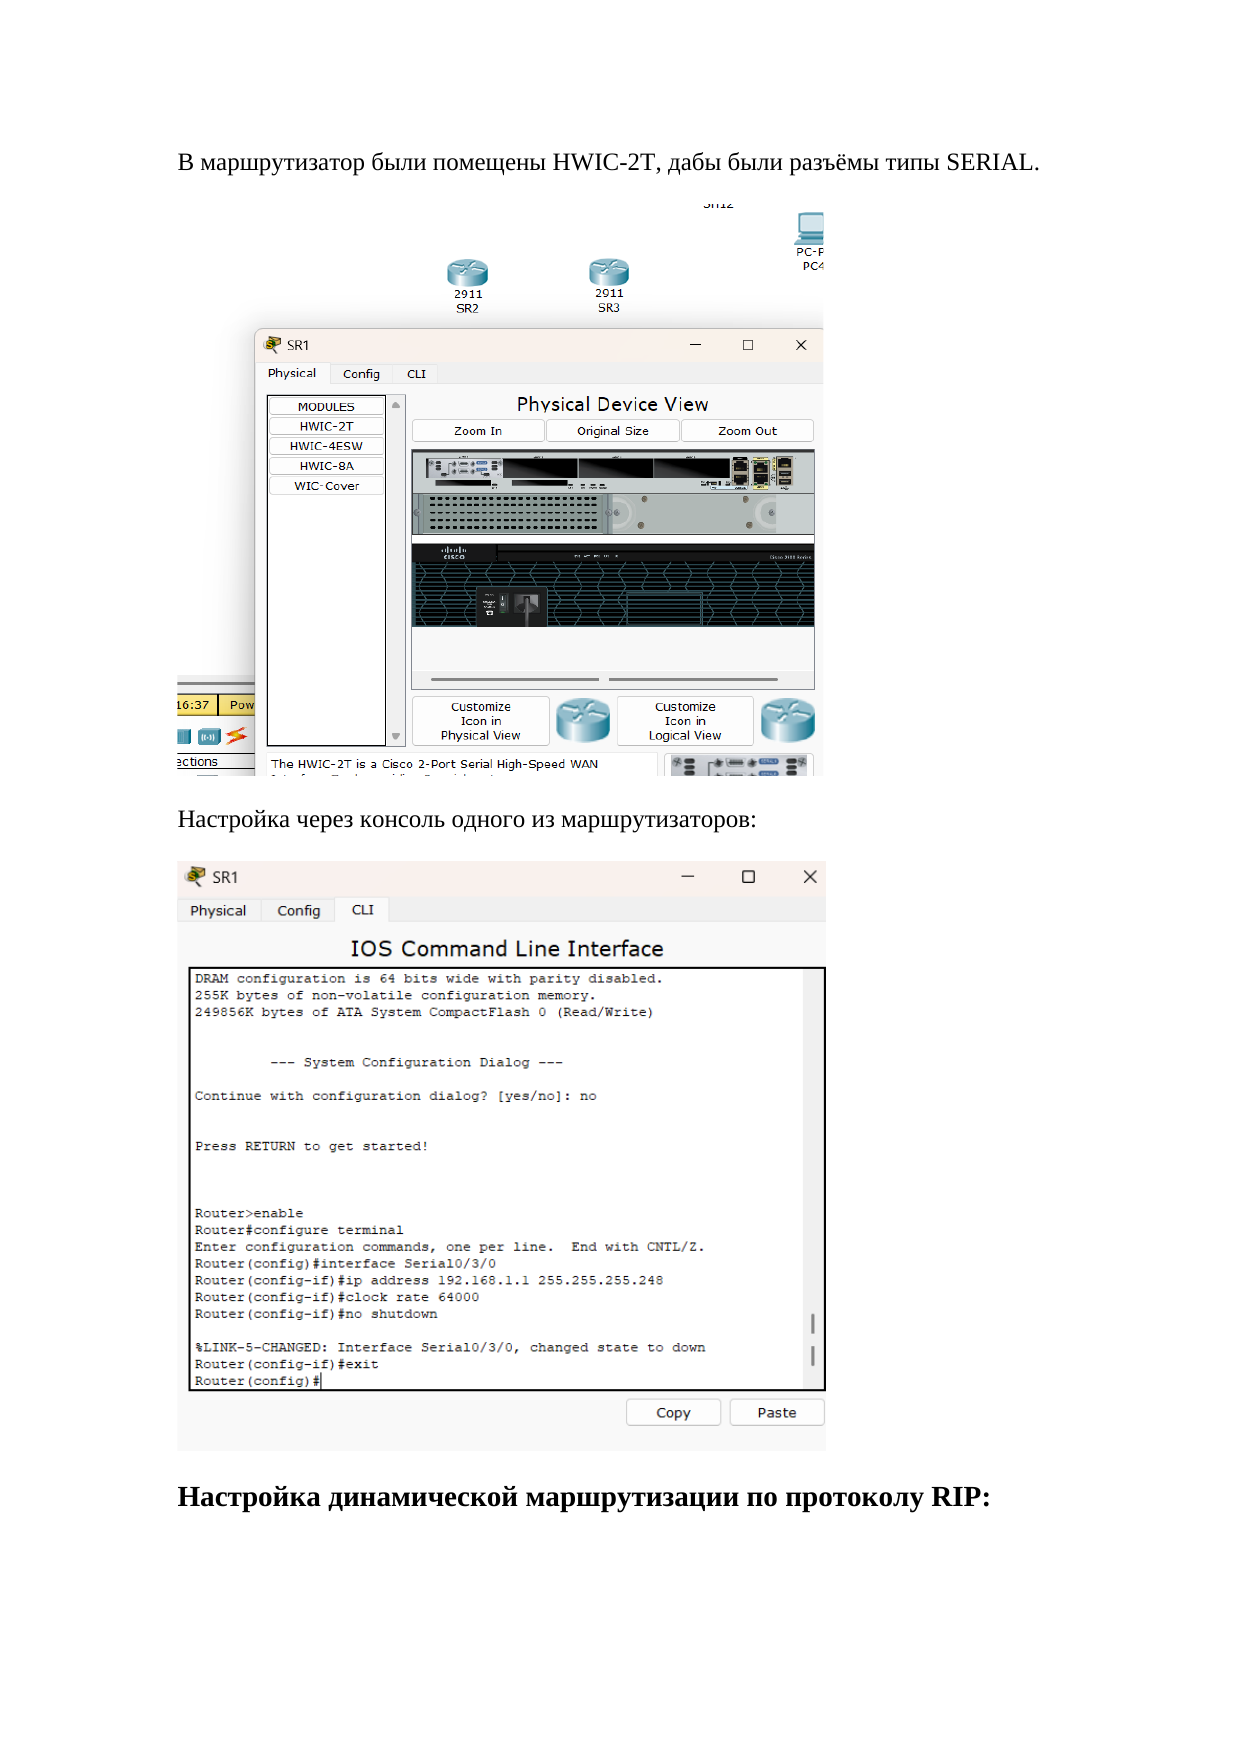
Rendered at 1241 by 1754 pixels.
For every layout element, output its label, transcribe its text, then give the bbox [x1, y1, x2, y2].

text Настройка через консоль одного из маршрутизаторов: [177, 804, 1152, 833]
picture [177, 861, 826, 1451]
picture [177, 204, 824, 776]
text Настройка динамической маршрутизации по протоколу RIP: [177, 1479, 1152, 1513]
text В маршрутизатор были помещены HWIC-2T, дабы были разъёмы типы SERIAL. [177, 147, 1152, 176]
